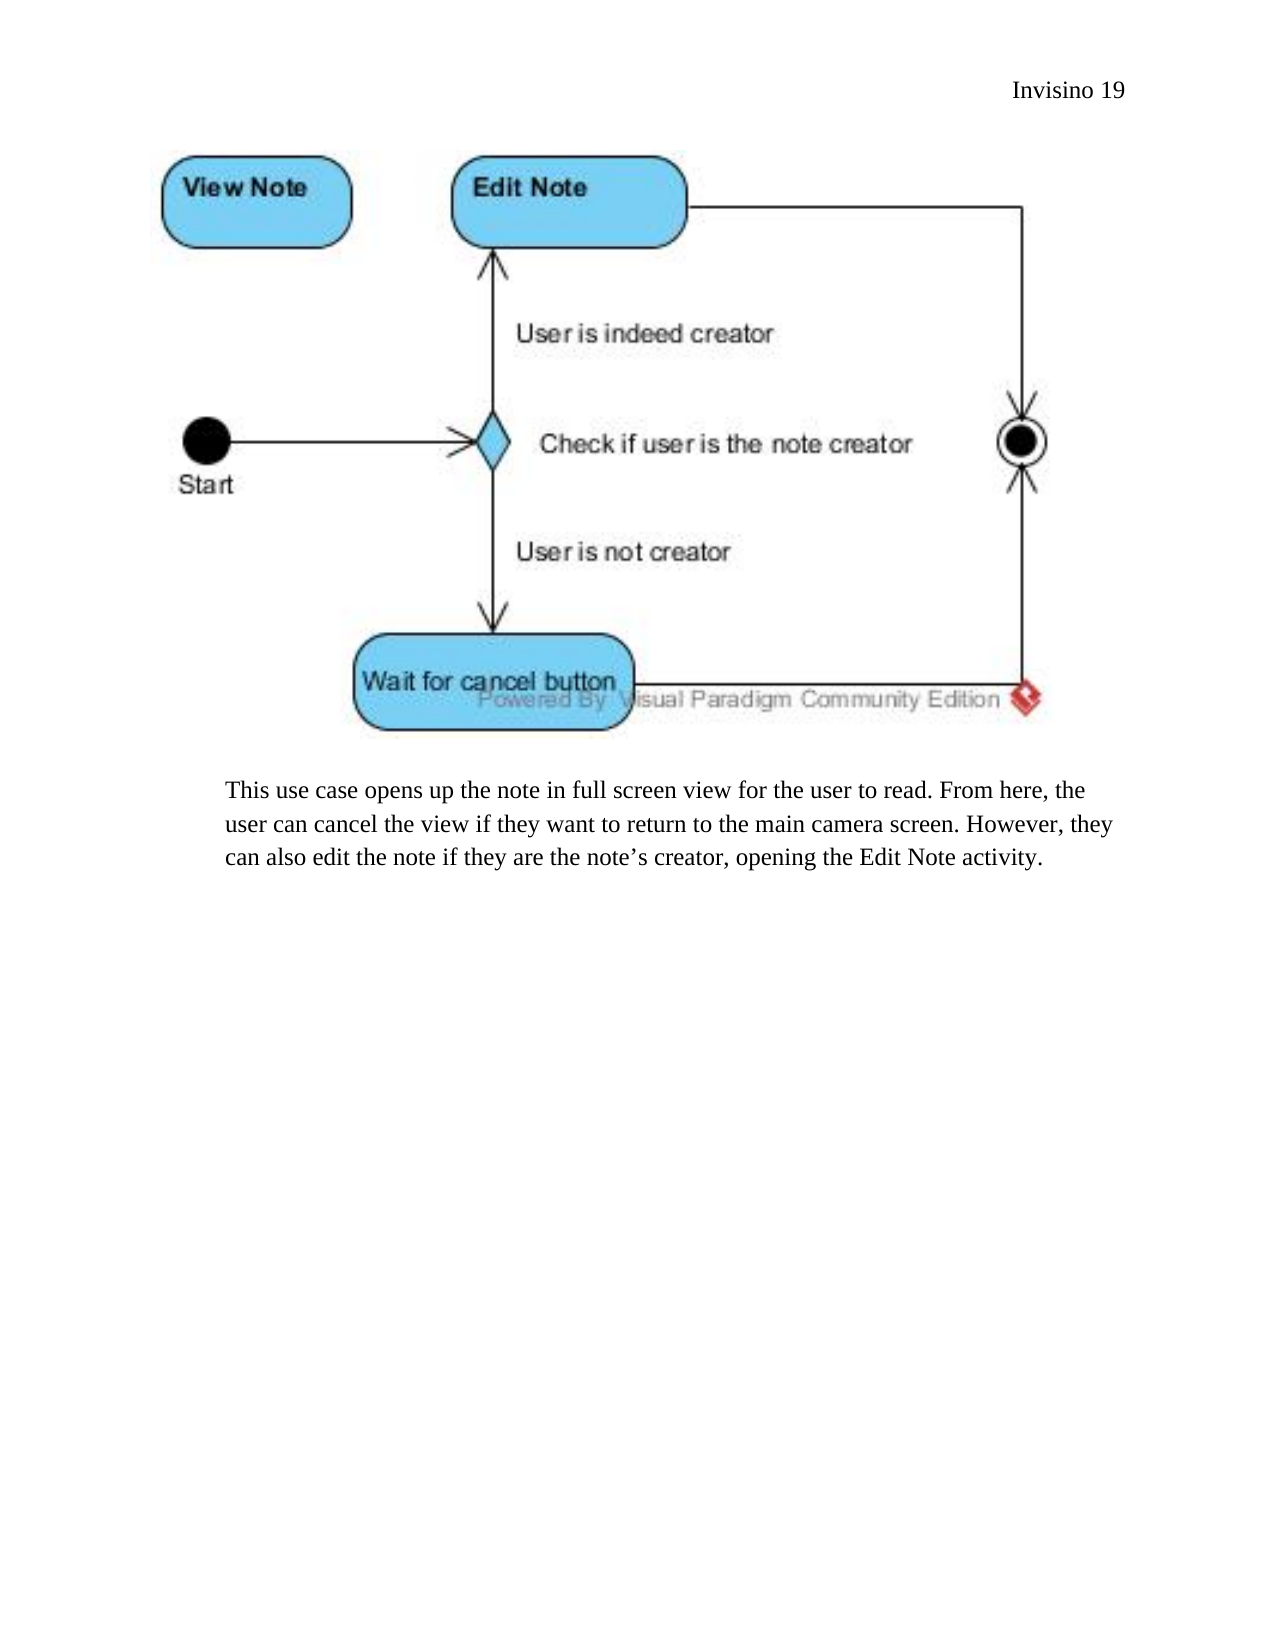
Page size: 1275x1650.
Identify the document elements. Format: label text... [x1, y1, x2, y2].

text This use case opens up the note in full screen view for the user to read. From here, the user can cancel the view if they want to return to the main camera screen. However, they can also edit the note if they are the note’s creator, opening the Edit Note activity. [225, 776, 1125, 870]
picture [150, 150, 1055, 739]
